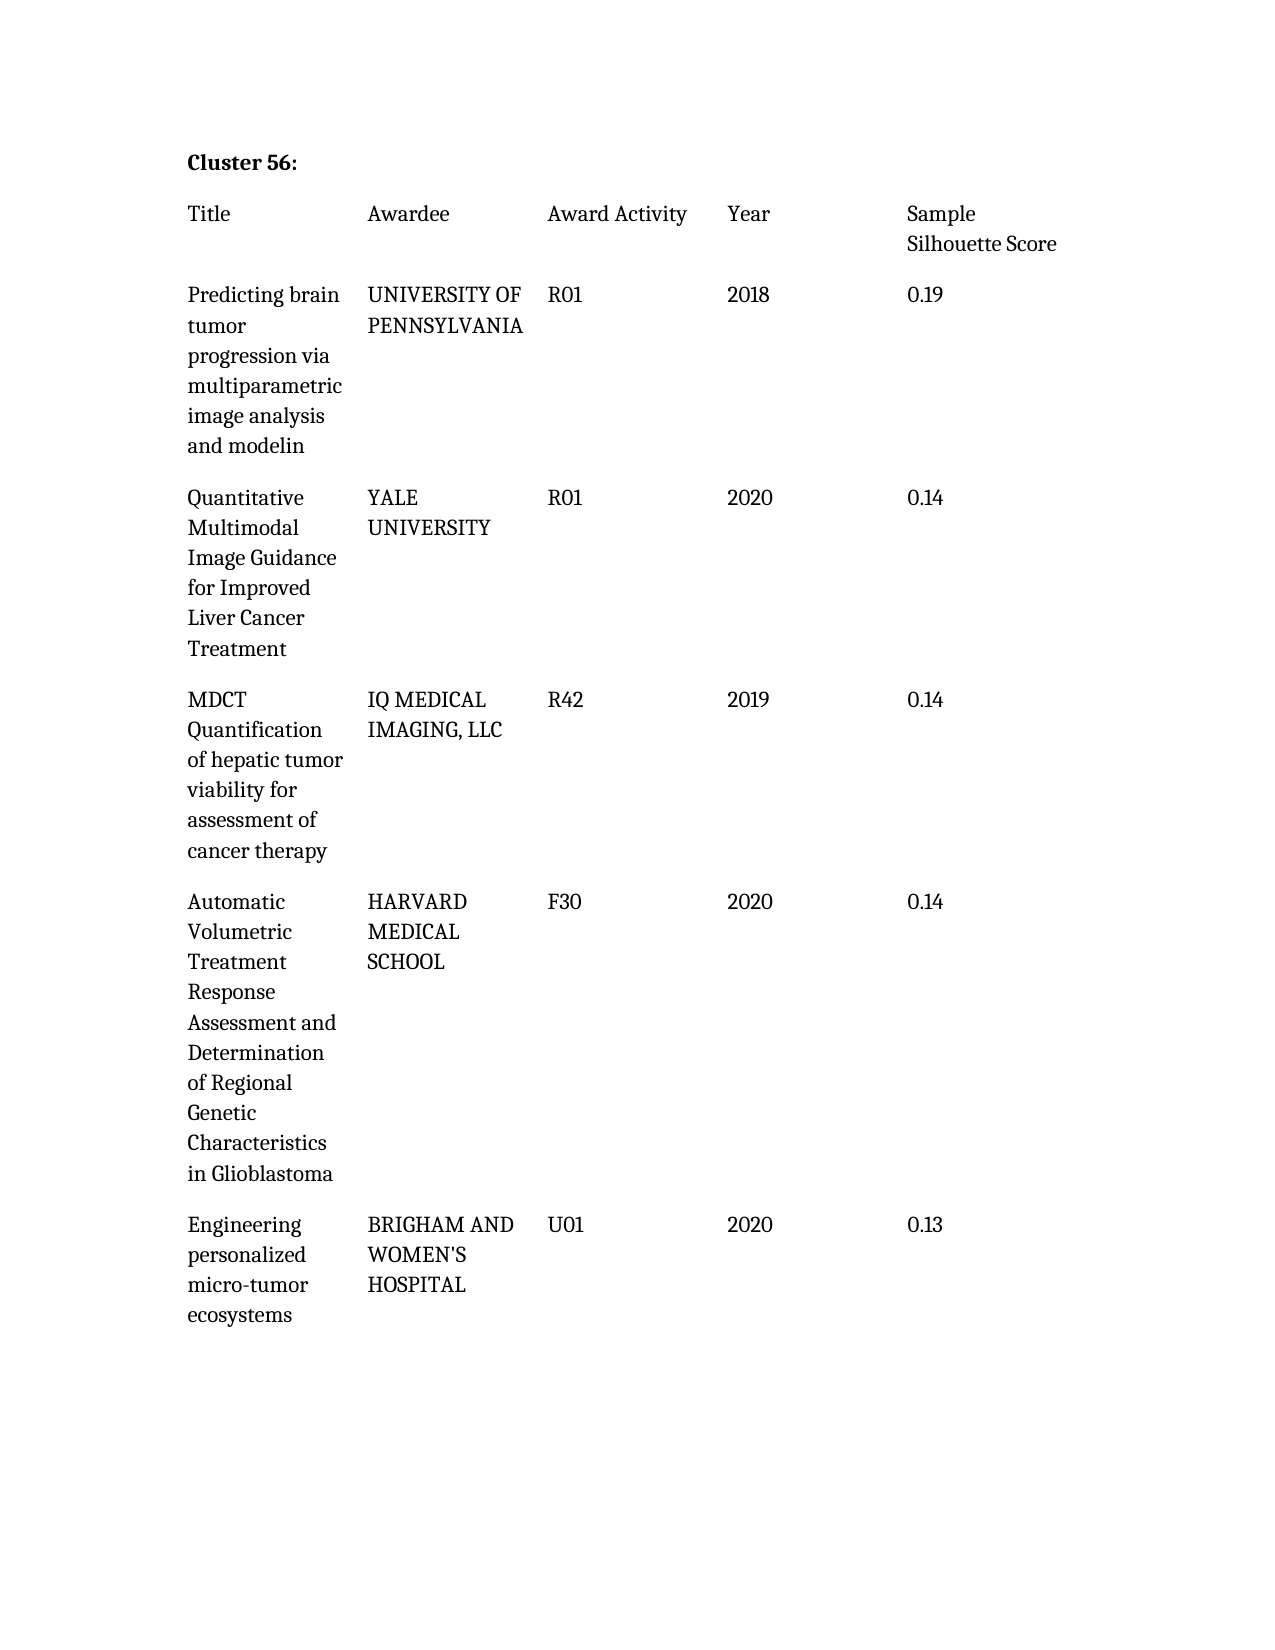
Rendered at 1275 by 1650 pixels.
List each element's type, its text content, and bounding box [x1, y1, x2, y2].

table_cell 2018 [716, 282, 896, 484]
table_cell UNIVERSITY OF PENNSYLVANIA [356, 282, 536, 484]
table_cell U01 [536, 1211, 716, 1353]
table_cell 2019 [716, 686, 896, 888]
table_cell 0.13 [896, 1211, 1076, 1353]
table_cell 0.14 [896, 484, 1076, 686]
table_cell R01 [536, 484, 716, 686]
table_cell 0.19 [896, 282, 1076, 484]
table_header Year [716, 201, 896, 282]
table_cell 2020 [716, 889, 896, 1211]
table_cell Quantitative Multimodal Image Guidance for Improved Liver Cancer Treatment [176, 484, 356, 686]
table_cell 2020 [716, 1211, 896, 1353]
table_cell IQ MEDICAL IMAGING, LLC [356, 686, 536, 888]
table_cell R01 [536, 282, 716, 484]
table_cell 0.14 [896, 889, 1076, 1211]
table_cell F30 [536, 889, 716, 1211]
table_cell 2020 [716, 484, 896, 686]
table_cell YALE UNIVERSITY [356, 484, 536, 686]
table_header Sample Silhouette Score [896, 201, 1076, 282]
table_header Awardee [356, 201, 536, 282]
table_header Title [176, 201, 356, 282]
text Cluster 56: [187, 150, 1087, 176]
table_header Award Activity [536, 201, 716, 282]
table_cell Automatic Volumetric Treatment Response Assessment and Determination of Regional Genetic Characteristics in Glioblastoma [176, 889, 356, 1211]
table_cell MDCT Quantification of hepatic tumor viability for assessment of cancer therapy [176, 686, 356, 888]
table_cell BRIGHAM AND WOMEN'S HOSPITAL [356, 1211, 536, 1353]
table_cell R42 [536, 686, 716, 888]
table_cell Engineering personalized micro-tumor ecosystems [176, 1211, 356, 1353]
table_cell 0.14 [896, 686, 1076, 888]
table_cell HARVARD MEDICAL SCHOOL [356, 889, 536, 1211]
table_cell Predicting brain tumor progression via multiparametric image analysis and modelin [176, 282, 356, 484]
